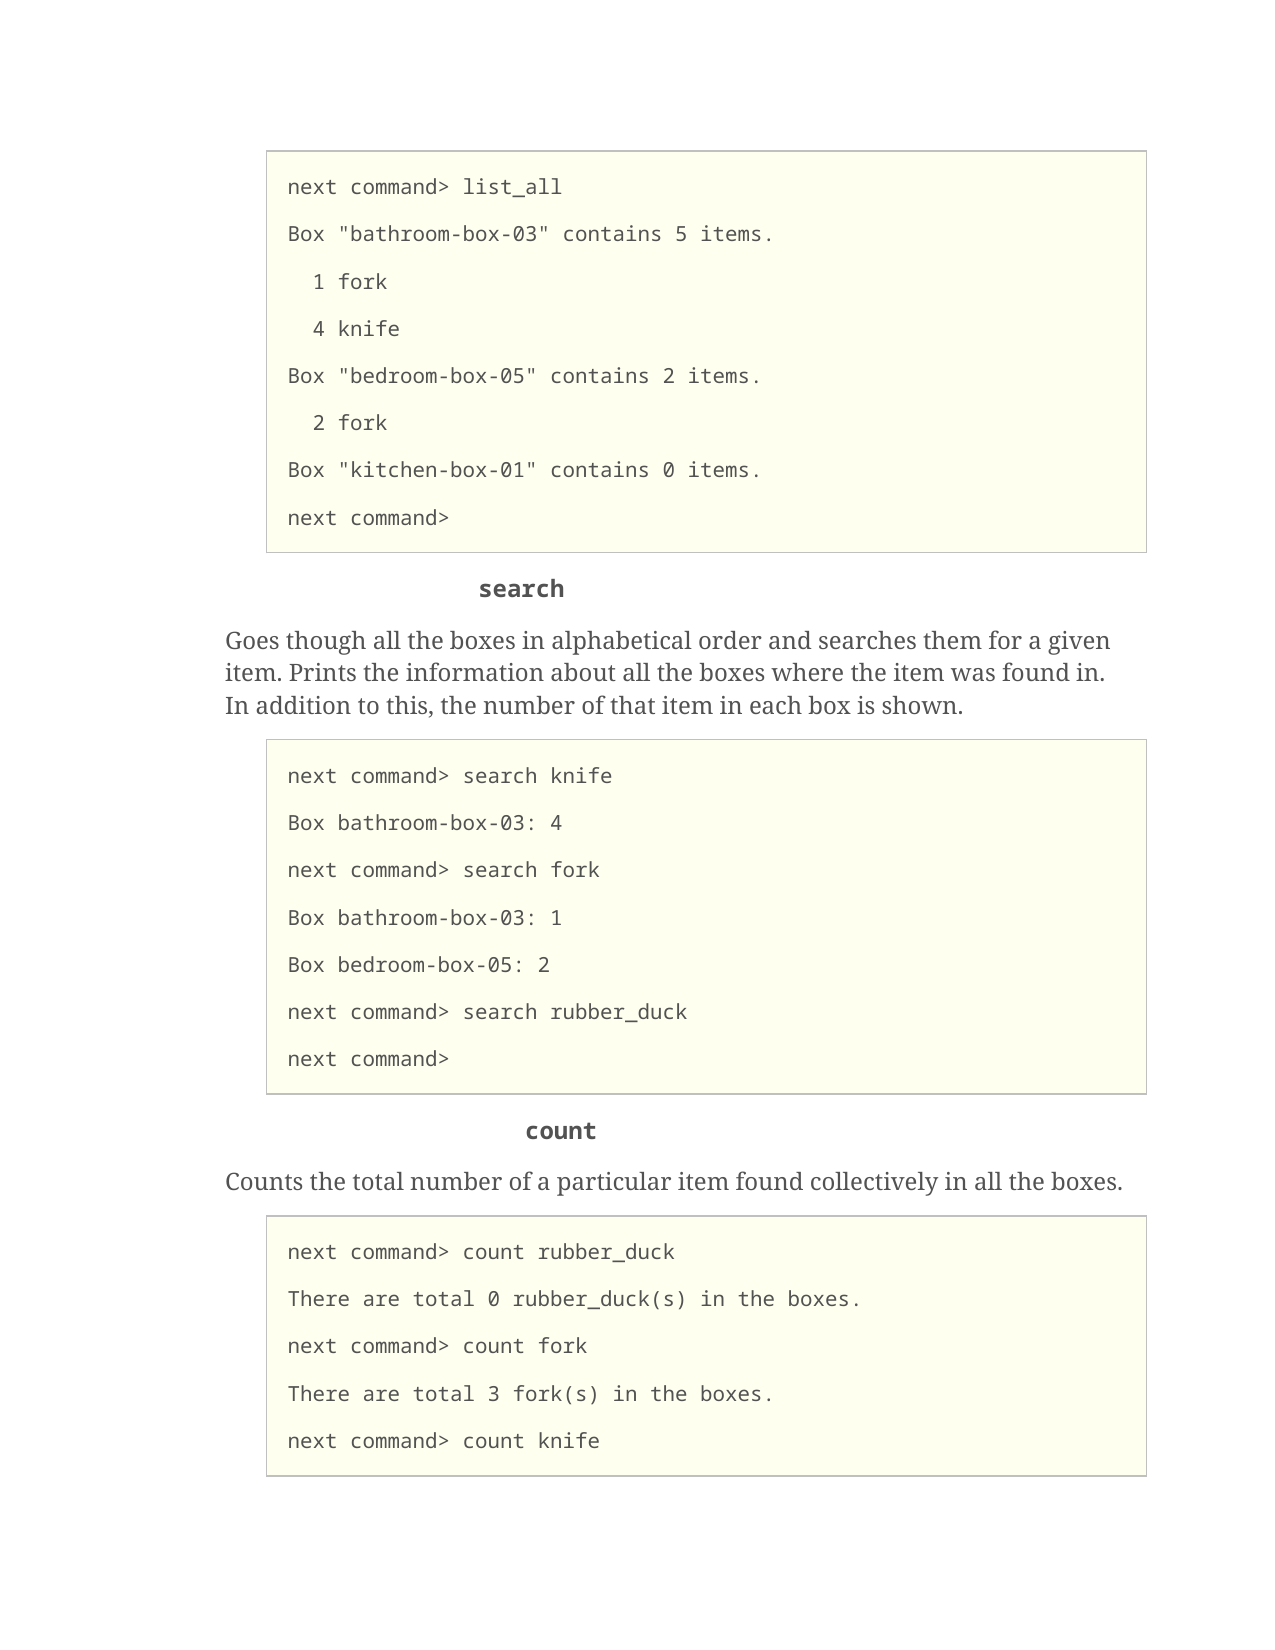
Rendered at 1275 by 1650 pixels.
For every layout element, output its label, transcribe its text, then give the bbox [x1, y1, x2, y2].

text Box "bedroom-box-05" contains 2 items. [267, 339, 1146, 386]
text next command> list_all [267, 152, 1146, 197]
text next command> search fork [267, 833, 1146, 880]
text Goes though all the boxes in alphabetical order and searches them for a given item. Prints the information about all the boxes where the item was found in. In addition to this, the number of that item in each box is shown. [225, 624, 1125, 721]
text There are total 0 rubber_duck(s) in the boxes. [267, 1262, 1146, 1309]
text Box bedroom-box-05: 2 [267, 927, 1146, 974]
text Box bathroom-box-03: 1 [267, 880, 1146, 927]
text 4 knife [267, 292, 1146, 339]
text Box bathroom-box-03: 4 [267, 786, 1146, 833]
text Box "kitchen-box-01" contains 0 items. [267, 433, 1146, 480]
text 1 fork [267, 244, 1146, 292]
text search [478, 572, 1125, 605]
text next command> [267, 480, 1146, 552]
text count [525, 1114, 1125, 1146]
text next command> search knife [267, 740, 1146, 786]
text There are total 3 fork(s) in the boxes. [267, 1356, 1146, 1404]
text next command> search rubber_duck [267, 974, 1146, 1022]
text 2 fork [267, 386, 1146, 433]
text next command> count knife [267, 1404, 1146, 1475]
text next command> count rubber_duck [267, 1217, 1146, 1262]
text Counts the total number of a particular item found collectively in all the boxes. [225, 1165, 1125, 1198]
text Box "bathroom-box-03" contains 5 items. [267, 197, 1146, 244]
text next command> [267, 1022, 1146, 1093]
text next command> count fork [267, 1309, 1146, 1356]
